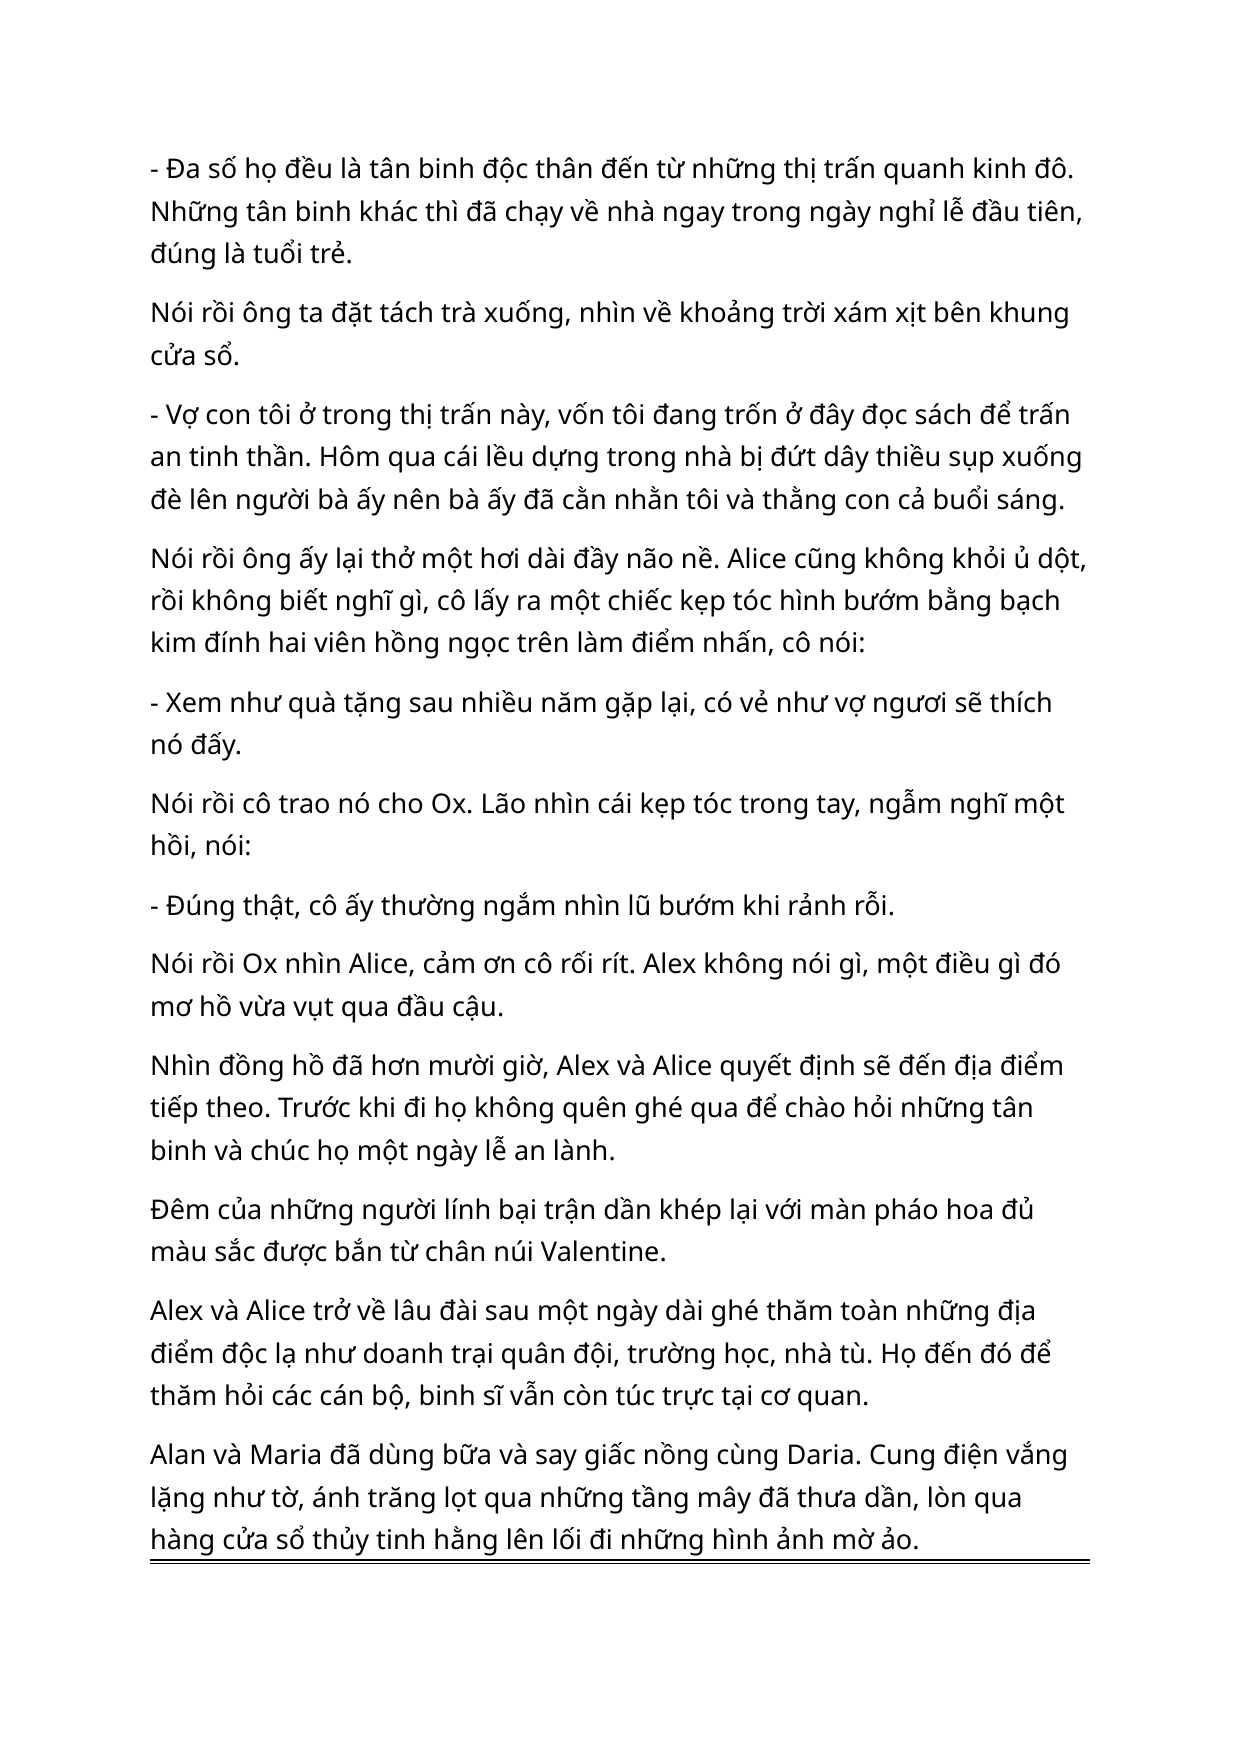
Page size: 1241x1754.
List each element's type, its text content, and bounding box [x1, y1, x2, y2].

text - Đúng thật, cô ấy thường ngắm nhìn lũ bướm khi rảnh rỗi. [150, 886, 1090, 923]
text Nói rồi ông ấy lại thở một hơi dài đầy não nề. Alice cũng không khỏi ủ dột, rồi không biết nghĩ gì, cô lấy ra một chiếc kẹp tóc hình bướm bằng bạch kim đính hai viên hồng ngọc trên làm điểm nhấn, cô nói: [150, 539, 1090, 661]
text Nhìn đồng hồ đã hơn mười giờ, Alex và Alice quyết định sẽ đến địa điểm tiếp theo. Trước khi đi họ không quên ghé qua để chào hỏi những tân binh và chúc họ một ngày lễ an lành. [150, 1046, 1090, 1168]
text - Xem như quà tặng sau nhiều năm gặp lại, có vẻ như vợ ngươi sẽ thích nó đấy. [150, 683, 1090, 762]
text Nói rồi cô trao nó cho Ox. Lão nhìn cái kẹp tóc trong tay, ngẫm nghĩ một hồi, nói: [150, 784, 1090, 864]
text Nói rồi Ox nhìn Alice, cảm ơn cô rối rít. Alex không nói gì, một điều gì đó mơ hồ vừa vụt qua đầu cậu. [150, 945, 1090, 1024]
text - Vợ con tôi ở trong thị trấn này, vốn tôi đang trốn ở đây đọc sách để trấn an tinh thần. Hôm qua cái lều dựng trong nhà bị đứt dây thiều sụp xuống đè lên người bà ấy nên bà ấy đã cằn nhằn tôi và thằng con cả buổi sáng. [150, 395, 1090, 517]
text Nói rồi ông ta đặt tách trà xuống, nhìn về khoảng trời xám xịt bên khung cửa sổ. [150, 294, 1090, 373]
text - Đa số họ đều là tân binh độc thân đến từ những thị trấn quanh kinh đô. Những tân binh khác thì đã chạy về nhà ngay trong ngày nghỉ lễ đầu tiên, đúng là tuổi trẻ. [150, 150, 1090, 272]
text Đêm của những người lính bại trận dần khép lại với màn pháo hoa đủ màu sắc được bắn từ chân núi Valentine. [150, 1190, 1090, 1269]
